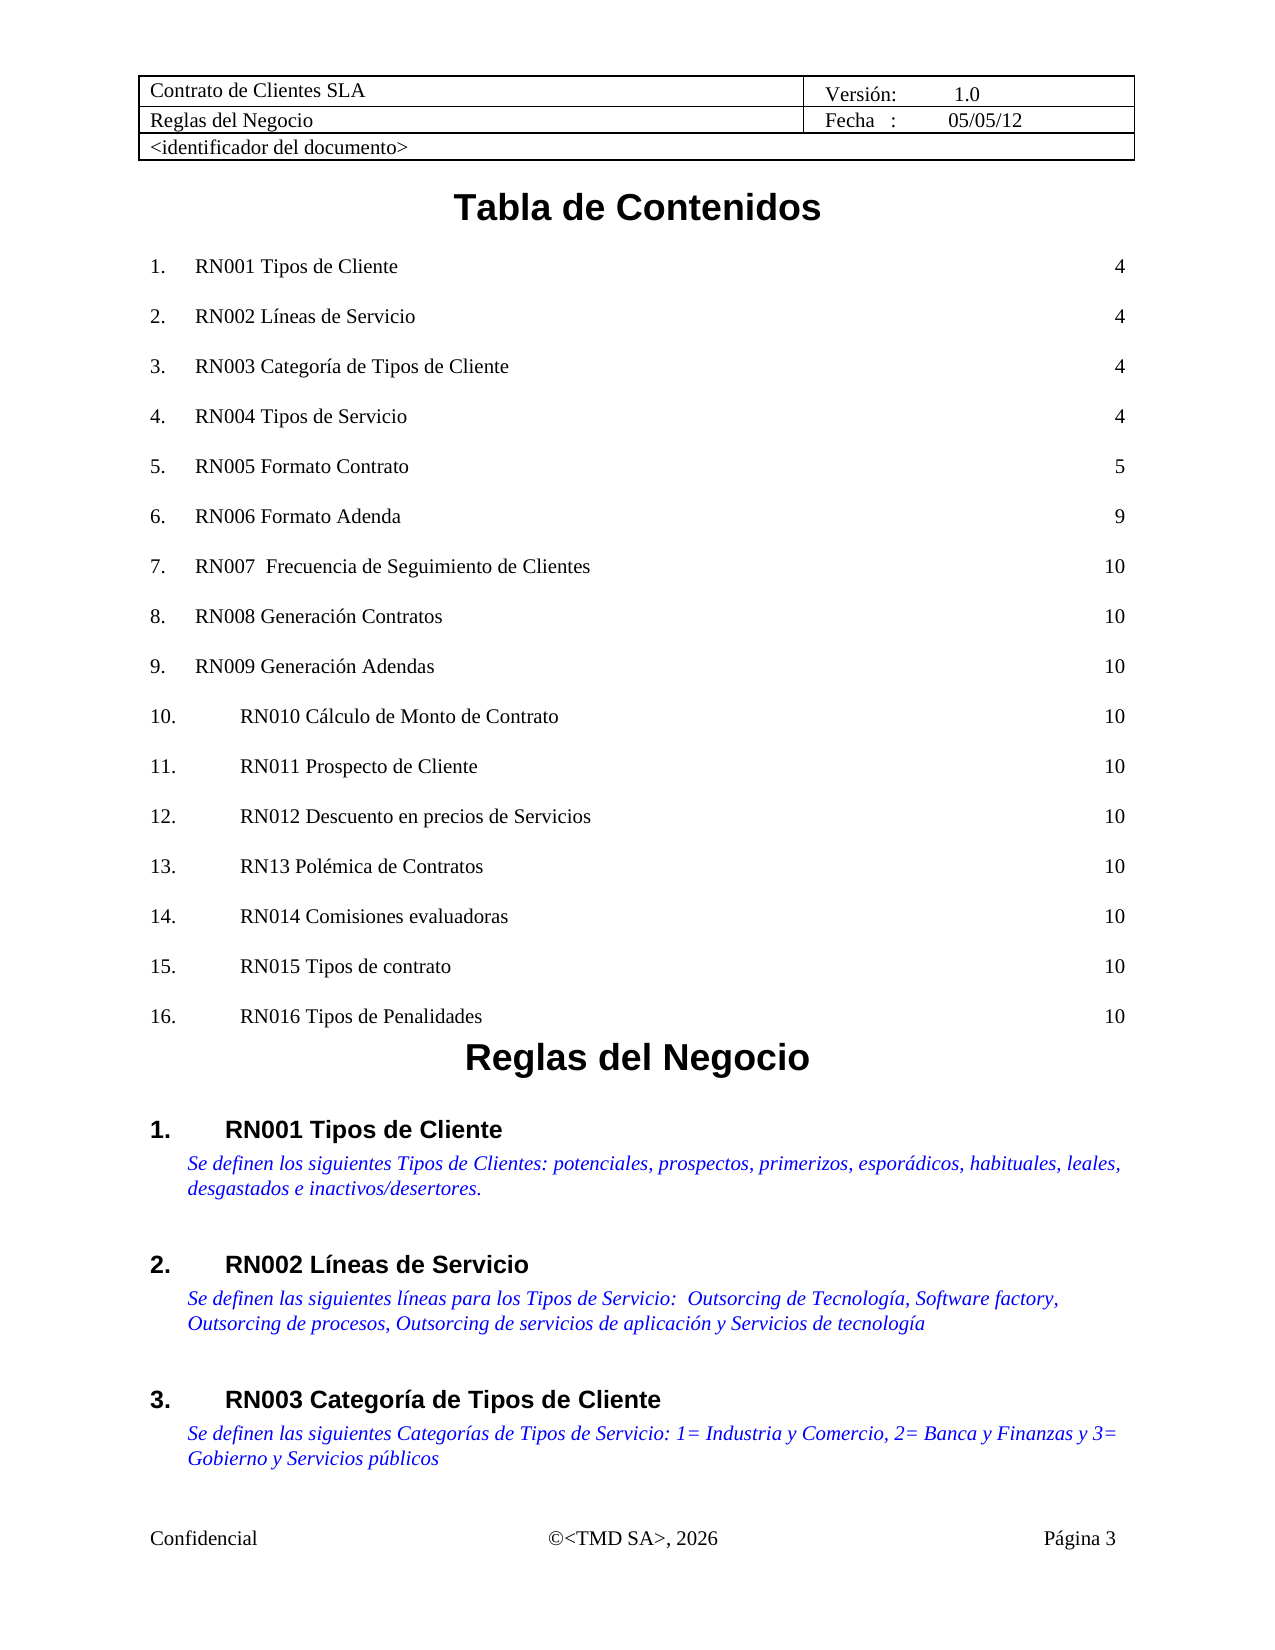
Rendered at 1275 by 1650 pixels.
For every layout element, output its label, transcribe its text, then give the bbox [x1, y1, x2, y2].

text 7. RN007 Frecuencia de Seguimiento de Clientes 10 [150, 553, 1050, 578]
text Se definen las siguientes Categorías de Tipos de Servicio: 1= Industria y Comercio, 2= Banca y Finanzas y 3= Gobierno y Servicios públicos [187, 1420, 1125, 1470]
text 16. RN016 Tipos de Penalidades 10 [150, 1003, 1050, 1028]
text 1. RN001 Tipos de Cliente 4 [150, 253, 1050, 278]
text 14. RN014 Comisiones evaluadoras 10 [150, 903, 1050, 928]
text 8. RN008 Generación Contratos 10 [150, 603, 1050, 628]
text 10. RN010 Cálculo de Monto de Contrato 10 [150, 703, 1050, 728]
text 4. RN004 Tipos de Servicio 4 [150, 403, 1050, 428]
text 6. RN006 Formato Adenda 9 [150, 503, 1050, 528]
text 12. RN012 Descuento en precios de Servicios 10 [150, 803, 1050, 828]
text 5. RN005 Formato Contrato 5 [150, 453, 1050, 478]
text 15. RN015 Tipos de contrato 10 [150, 953, 1050, 978]
title Tabla de Contenidos [150, 185, 1125, 228]
text Se definen las siguientes líneas para los Tipos de Servicio: Outsorcing de Tecnología, Software factory, Outsorcing de procesos, Outsorcing de servicios de aplicación y Servicios de tecnología [187, 1285, 1125, 1335]
subtitle RN001 Tipos de Cliente [150, 1115, 1125, 1144]
subtitle RN003 Categoría de Tipos de Cliente [150, 1385, 1125, 1414]
text 11. RN011 Prospecto de Cliente 10 [150, 753, 1050, 778]
subtitle RN002 Líneas de Servicio [150, 1250, 1125, 1279]
text 9. RN009 Generación Adendas 10 [150, 653, 1050, 678]
text 13. RN13 Polémica de Contratos 10 [150, 853, 1050, 878]
text 3. RN003 Categoría de Tipos de Cliente 4 [150, 353, 1050, 378]
text Se definen los siguientes Tipos de Clientes: potenciales, prospectos, primerizos, esporádicos, habituales, leales, desgastados e inactivos/desertores. [187, 1150, 1125, 1200]
text 2. RN002 Líneas de Servicio 4 [150, 303, 1050, 328]
